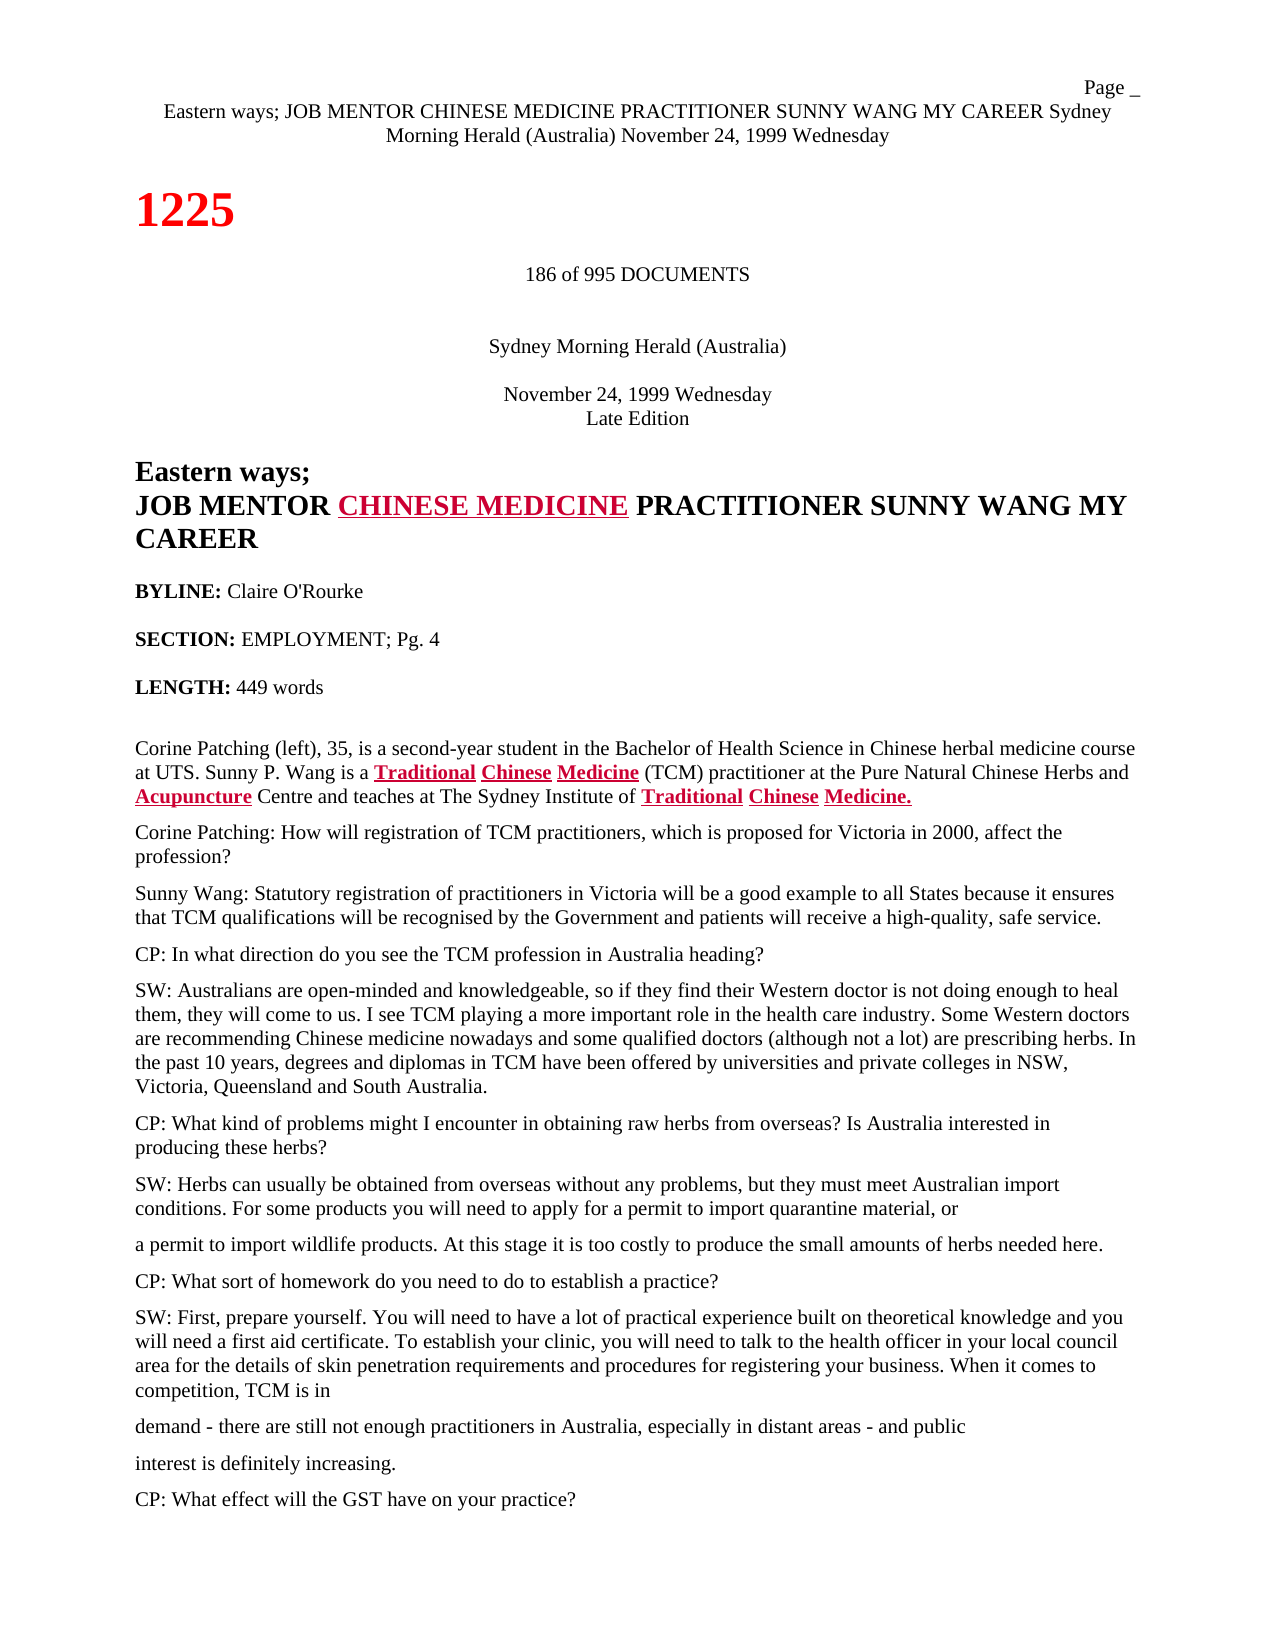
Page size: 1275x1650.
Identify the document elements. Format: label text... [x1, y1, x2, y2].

text demand - there are still not enough practitioners in Australia, especially in distant areas - and public [135, 1414, 1140, 1438]
text Corine Patching: How will registration of TCM practitioners, which is proposed for Victoria in 2000, affect the profession? [135, 820, 1140, 868]
text interest is definitely increasing. [135, 1451, 1140, 1475]
text 186 of 995 DOCUMENTS [135, 262, 1140, 286]
text Sunny Wang: Statutory registration of practitioners in Victoria will be a good example to all States because it ensures that TCM qualifications will be recognised by the Government and patients will receive a high-quality, safe service. [135, 881, 1140, 929]
text Corine Patching (left), 35, is a second-year student in the Bachelor of Health Science in Chinese herbal medicine course at UTS. Sunny P. Wang is a Traditional Chinese Medicine (TCM) practitioner at the Pure Natural Chinese Herbs and Acupuncture Centre and teaches at The Sydney Institute of Traditional Chinese Medicine. [135, 736, 1140, 808]
text SECTION: EMPLOYMENT; Pg. 4 [135, 627, 1140, 651]
text CP: In what direction do you see the TCM profession in Australia heading? [135, 942, 1140, 966]
text Late Edition [260, 406, 1015, 430]
text SW: Australians are open-minded and knowledgeable, so if they find their Western doctor is not doing enough to heal them, they will come to us. I see TCM playing a more important role in the health care industry. Some Western doctors are recommending Chinese medicine nowadays and some qualified doctors (although not a lot) are prescribing herbs. In the past 10 years, degrees and diplomas in TCM have been offered by universities and private colleges in NSW, Victoria, Queensland and South Australia. [135, 978, 1140, 1098]
text 1225 [135, 180, 1140, 237]
text November 24, 1999 Wednesday [260, 382, 1015, 406]
text CP: What effect will the GST have on your practice? [135, 1487, 1140, 1511]
text Eastern ways; [135, 454, 1140, 488]
text a permit to import wildlife products. At this stage it is too costly to produce the small amounts of herbs needed here. [135, 1232, 1140, 1256]
text CP: What sort of homework do you need to do to establish a practice? [135, 1269, 1140, 1293]
text Sydney Morning Herald (Australia) [135, 334, 1140, 358]
text SW: First, prepare yourself. You will need to have a lot of practical experience built on theoretical knowledge and you will need a first aid certificate. To establish your clinic, you will need to talk to the health officer in your local council area for the details of skin penetration requirements and procedures for registering your business. When it comes to competition, TCM is in [135, 1305, 1140, 1402]
text SW: Herbs can usually be obtained from overseas without any problems, but they must meet Australian import conditions. For some products you will need to apply for a permit to import quarantine material, or [135, 1172, 1140, 1220]
text CP: What kind of problems might I encounter in obtaining raw herbs from overseas? Is Australia interested in producing these herbs? [135, 1111, 1140, 1159]
text BYLINE: Claire O'Rourke [135, 579, 1140, 603]
text JOB MENTOR CHINESE MEDICINE PRACTITIONER SUNNY WANG MY CAREER [135, 488, 1140, 555]
text LENGTH: 449 words [135, 675, 1140, 699]
